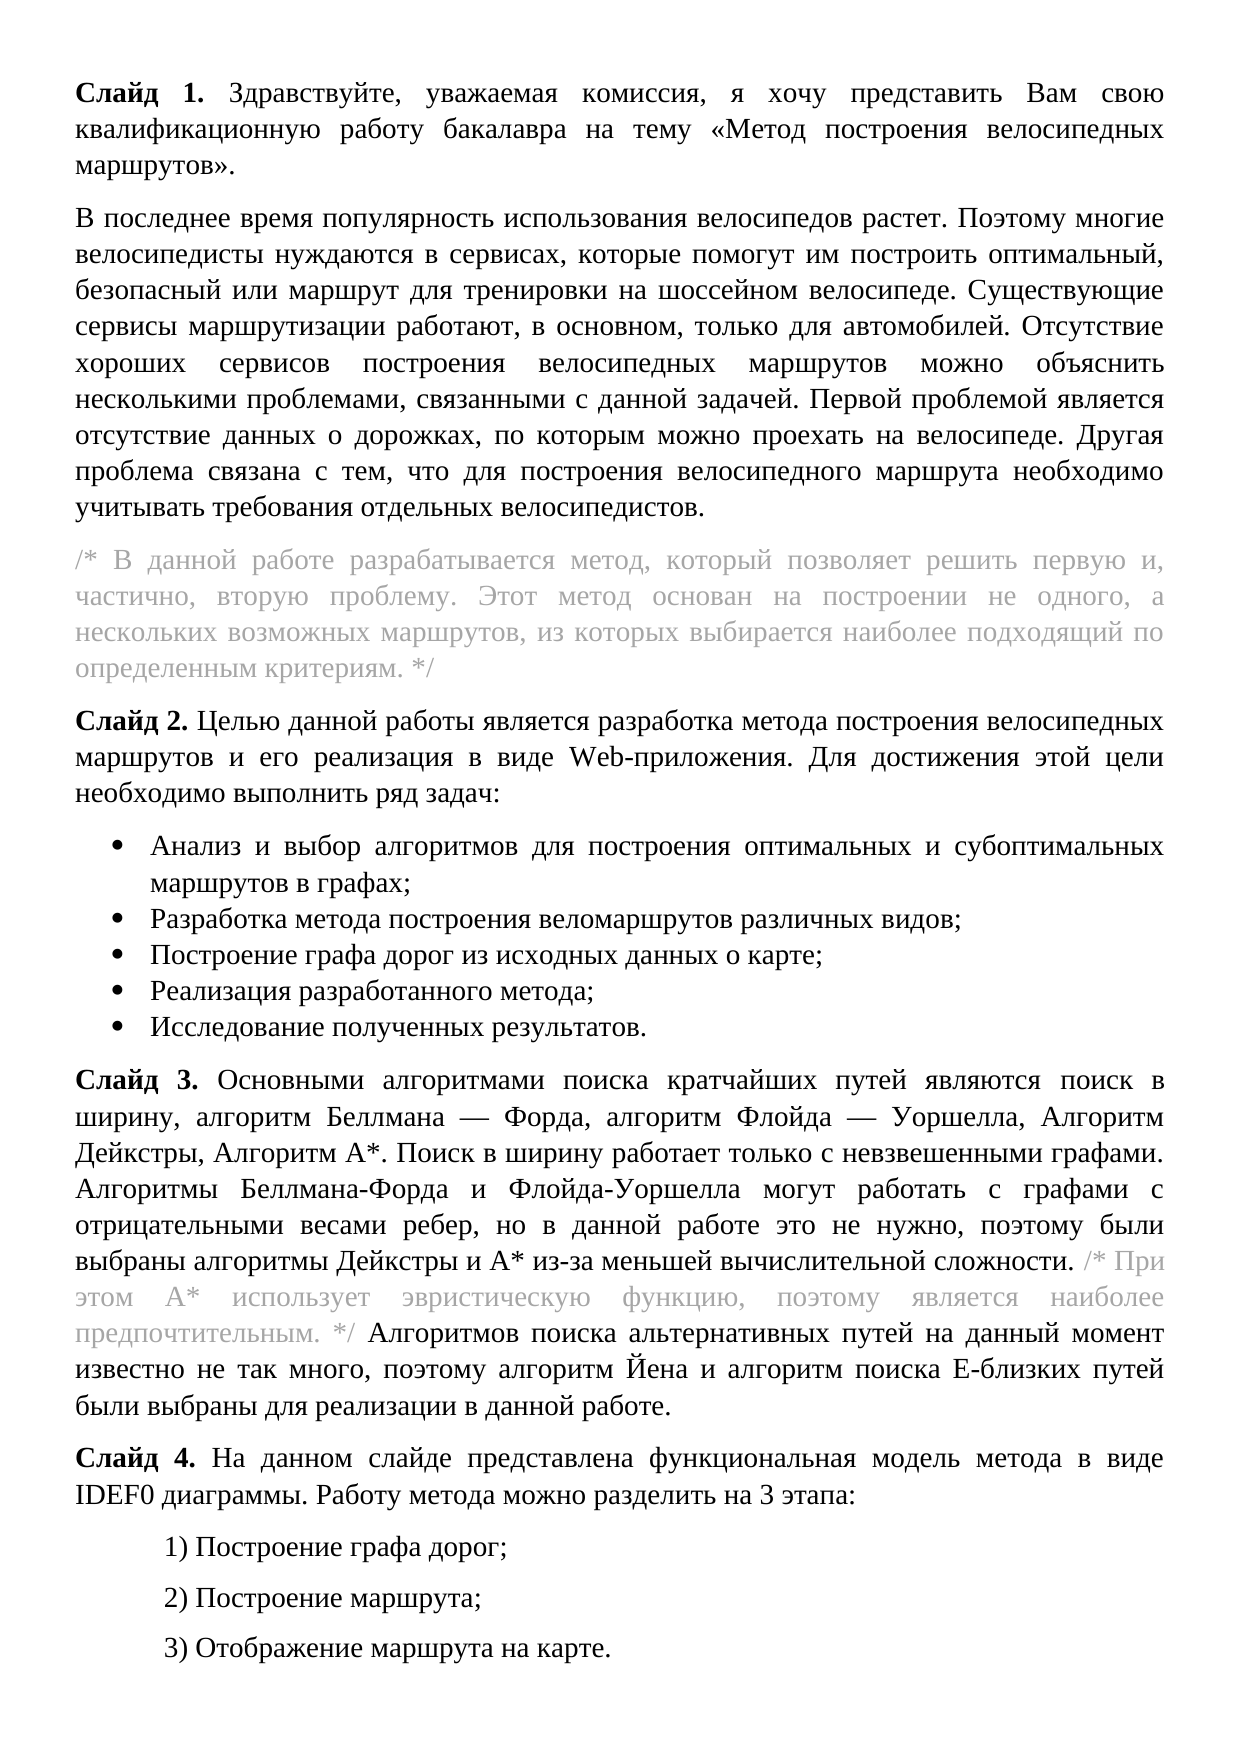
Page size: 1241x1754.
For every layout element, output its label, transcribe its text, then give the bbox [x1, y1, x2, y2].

list Построение графа дорог; [75, 1529, 1165, 1563]
list Анализ и выбор алгоритмов для построения оптимальных и субоптимальных маршрутов в графах; [112, 828, 1165, 898]
list Отображение маршрута на карте. [75, 1630, 1165, 1664]
text Слайд 4. На данном слайде представлена функциональная модель метода в виде IDEF0 диаграммы. Работу метода можно разделить на 3 этапа: [75, 1441, 1165, 1510]
text Слайд 3. Основными алгоритмами поиска кратчайших путей являются поиск в ширину, алгоритм Беллмана — Форда, алгоритм Флойда — Уоршелла, Алгоритм Дейкстры, Алгоритм А*. Поиск в ширину работает только с невзвешенными графами. Алгоритмы Беллмана-Форда и Флойда-Уоршелла могут работать с графами с отрицательными весами ребер, но в данной работе это не нужно, поэтому были выбраны алгоритмы Дейкстры и А* из-за меньшей вычислительной сложности. /* При этом А* использует эвристическую функцию, поэтому является наиболее предпочтительным. */ Алгоритмов поиска альтернативных путей на данный момент известно не так много, поэтому алгоритм Йена и алгоритм поиска Е-близких путей были выбраны для реализации в данной работе. [75, 1062, 1165, 1421]
text /* В данной работе разрабатывается метод, который позволяет решить первую и, частично, вторую проблему. Этот метод основан на построении не одного, а нескольких возможных маршрутов, из которых выбирается наиболее подходящий по определенным критериям. */ [75, 542, 1165, 684]
list Построение графа дорог из исходных данных о карте; [112, 937, 1165, 971]
text Слайд 2. Целью данной работы является разработка метода построения велосипедных маршрутов и его реализация в виде Web-приложения. Для достижения этой цели необходимо выполнить ряд задач: [75, 703, 1165, 809]
list Построение маршрута; [75, 1580, 1165, 1613]
list Исследование полученных результатов. [112, 1009, 1165, 1043]
list Разработка метода построения веломаршрутов различных видов; [112, 901, 1165, 934]
list Реализация разработанного метода; [112, 973, 1165, 1007]
text Слайд 1. Здравствуйте, уважаемая комиссия, я хочу представить Вам свою квалификационную работу бакалавра на тему «Метод построения велосипедных маршрутов». [75, 75, 1165, 181]
text В последнее время популярность использования велосипедов растет. Поэтому многие велосипедисты нуждаются в сервисах, которые помогут им построить оптимальный, безопасный или маршрут для тренировки на шоссейном велосипеде. Существующие сервисы маршрутизации работают, в основном, только для автомобилей. Отсутствие хороших сервисов построения велосипедных маршрутов можно объяснить несколькими проблемами, связанными с данной задачей. Первой проблемой является отсутствие данных о дорожках, по которым можно проехать на велосипеде. Другая проблема связана с тем, что для построения велосипедного маршрута необходимо учитывать требования отдельных велосипедистов. [75, 200, 1165, 523]
